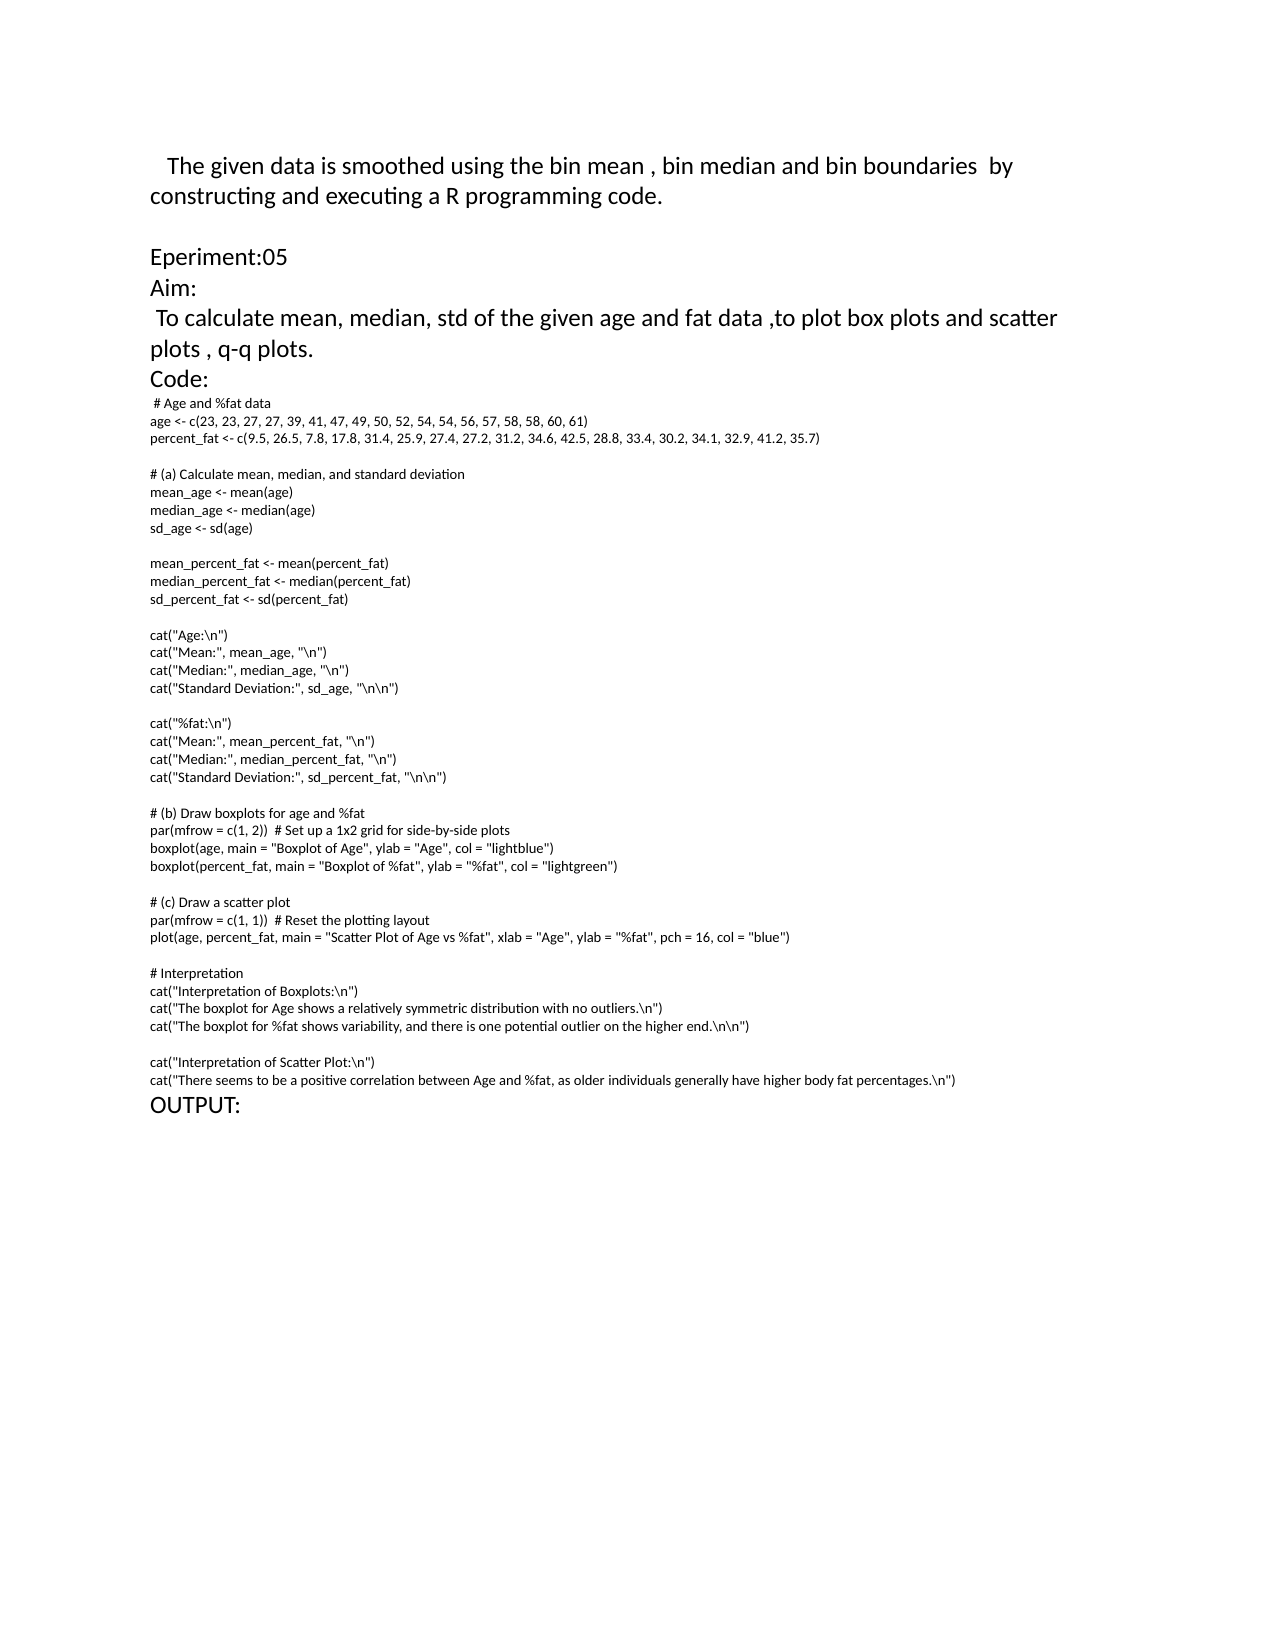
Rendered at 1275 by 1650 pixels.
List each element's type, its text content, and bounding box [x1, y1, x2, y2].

text plot(age, percent_fat, main = "Scatter Plot of Age vs %fat", xlab = "Age", ylab = "%fat", pch = 16, col = "blue") [150, 928, 1125, 946]
text sd_age <- sd(age) [150, 519, 1125, 537]
text cat("Standard Deviation:", sd_age, "\n\n") [150, 679, 1125, 697]
text The given data is smoothed using the bin mean , bin median and bin boundaries by constructing and executing a R programming code. [150, 150, 1125, 211]
text # (b) Draw boxplots for age and %fat [150, 804, 1125, 822]
text boxplot(age, main = "Boxplot of Age", ylab = "Age", col = "lightblue") [150, 839, 1125, 857]
text Aim: [150, 272, 1125, 303]
text cat("The boxplot for %fat shows variability, and there is one potential outlier on the higher end.\n\n") [150, 1018, 1125, 1035]
text percent_fat <- c(9.5, 26.5, 7.8, 17.8, 31.4, 25.9, 27.4, 27.2, 31.2, 34.6, 42.5, 28.8, 33.4, 30.2, 34.1, 32.9, 41.2, 35.7) [150, 430, 1125, 448]
text cat("Median:", median_percent_fat, "\n") [150, 750, 1125, 768]
text cat("The boxplot for Age shows a relatively symmetric distribution with no outliers.\n") [150, 1000, 1125, 1018]
text cat("Mean:", mean_percent_fat, "\n") [150, 733, 1125, 750]
text Code: [150, 364, 1125, 394]
text cat("Interpretation of Scatter Plot:\n") [150, 1053, 1125, 1071]
text median_percent_fat <- median(percent_fat) [150, 572, 1125, 590]
text # (a) Calculate mean, median, and standard deviation [150, 465, 1125, 483]
text To calculate mean, median, std of the given age and fat data ,to plot box plots and scatter plots , q-q plots. [150, 303, 1125, 364]
text par(mfrow = c(1, 2)) # Set up a 1x2 grid for side-by-side plots [150, 822, 1125, 839]
text median_age <- median(age) [150, 501, 1125, 519]
text mean_age <- mean(age) [150, 483, 1125, 501]
text mean_percent_fat <- mean(percent_fat) [150, 554, 1125, 572]
text # (c) Draw a scatter plot [150, 893, 1125, 911]
text # Age and %fat data [150, 394, 1125, 412]
text boxplot(percent_fat, main = "Boxplot of %fat", ylab = "%fat", col = "lightgreen") [150, 857, 1125, 875]
text cat("There seems to be a positive correlation between Age and %fat, as older individuals generally have higher body fat percentages.\n") [150, 1071, 1125, 1089]
text # Interpretation [150, 964, 1125, 982]
text sd_percent_fat <- sd(percent_fat) [150, 590, 1125, 608]
text Eperiment:05 [150, 242, 1125, 272]
text cat("Standard Deviation:", sd_percent_fat, "\n\n") [150, 768, 1125, 786]
text par(mfrow = c(1, 1)) # Reset the plotting layout [150, 911, 1125, 928]
text cat("Age:\n") [150, 626, 1125, 643]
text cat("Median:", median_age, "\n") [150, 661, 1125, 679]
text cat("Interpretation of Boxplots:\n") [150, 982, 1125, 1000]
text OUTPUT: [150, 1089, 1125, 1119]
text cat("%fat:\n") [150, 715, 1125, 733]
text age <- c(23, 23, 27, 27, 39, 41, 47, 49, 50, 52, 54, 54, 56, 57, 58, 58, 60, 61) [150, 412, 1125, 430]
text cat("Mean:", mean_age, "\n") [150, 643, 1125, 661]
